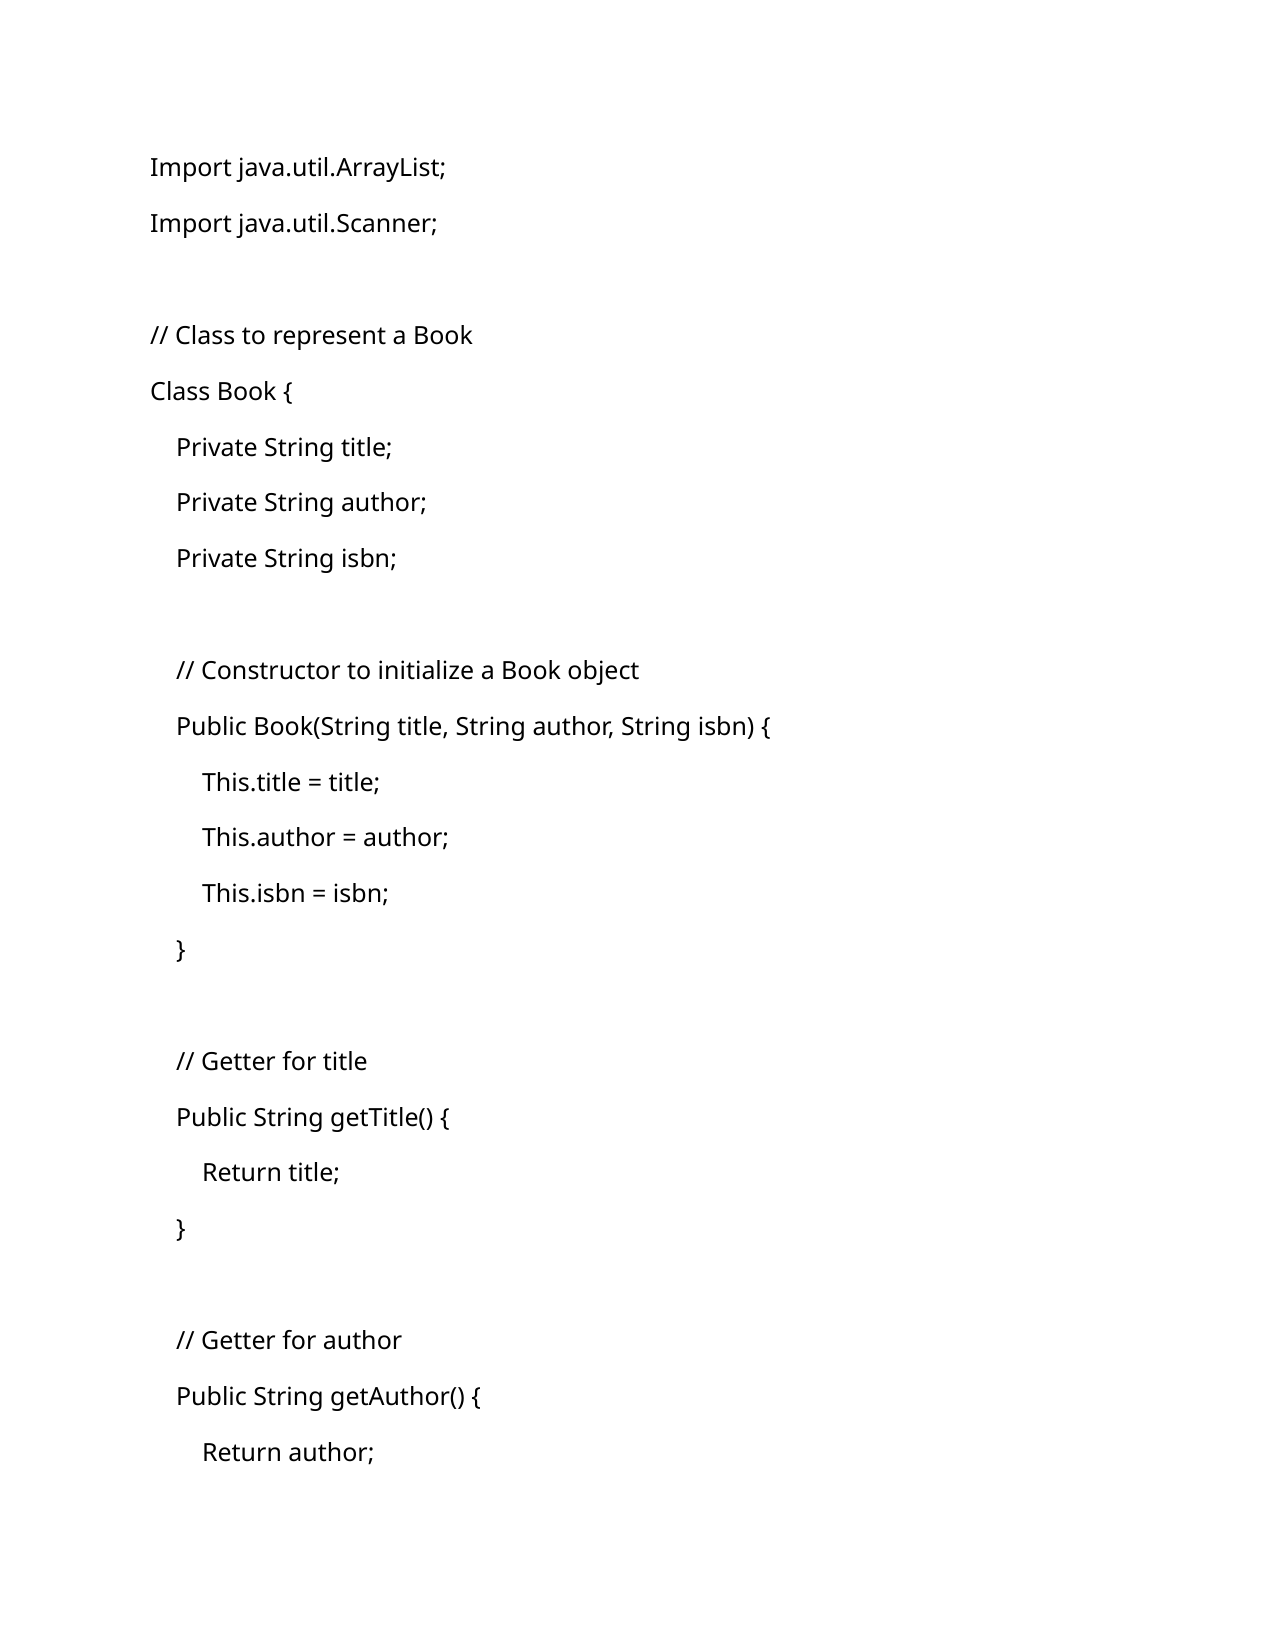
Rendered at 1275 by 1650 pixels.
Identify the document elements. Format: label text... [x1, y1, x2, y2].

text } [150, 1211, 1125, 1245]
text Private String title; [150, 429, 1125, 463]
text This.title = title; [150, 764, 1125, 798]
text Public String getTitle() { [150, 1099, 1125, 1133]
text This.isbn = isbn; [150, 876, 1125, 910]
text // Getter for author [150, 1322, 1125, 1357]
text Public String getAuthor() { [150, 1378, 1125, 1412]
text This.author = author; [150, 820, 1125, 854]
text Return author; [150, 1434, 1125, 1468]
text Class Book { [150, 373, 1125, 407]
text // Class to represent a Book [150, 317, 1125, 352]
text Import java.util.ArrayList; [150, 150, 1125, 184]
text Private String isbn; [150, 541, 1125, 575]
text // Getter for title [150, 1043, 1125, 1077]
text Private String author; [150, 485, 1125, 519]
text Public Book(String title, String author, String isbn) { [150, 708, 1125, 742]
text Import java.util.Scanner; [150, 206, 1125, 240]
text } [150, 932, 1125, 966]
text Return title; [150, 1155, 1125, 1189]
text // Constructor to initialize a Book object [150, 652, 1125, 687]
